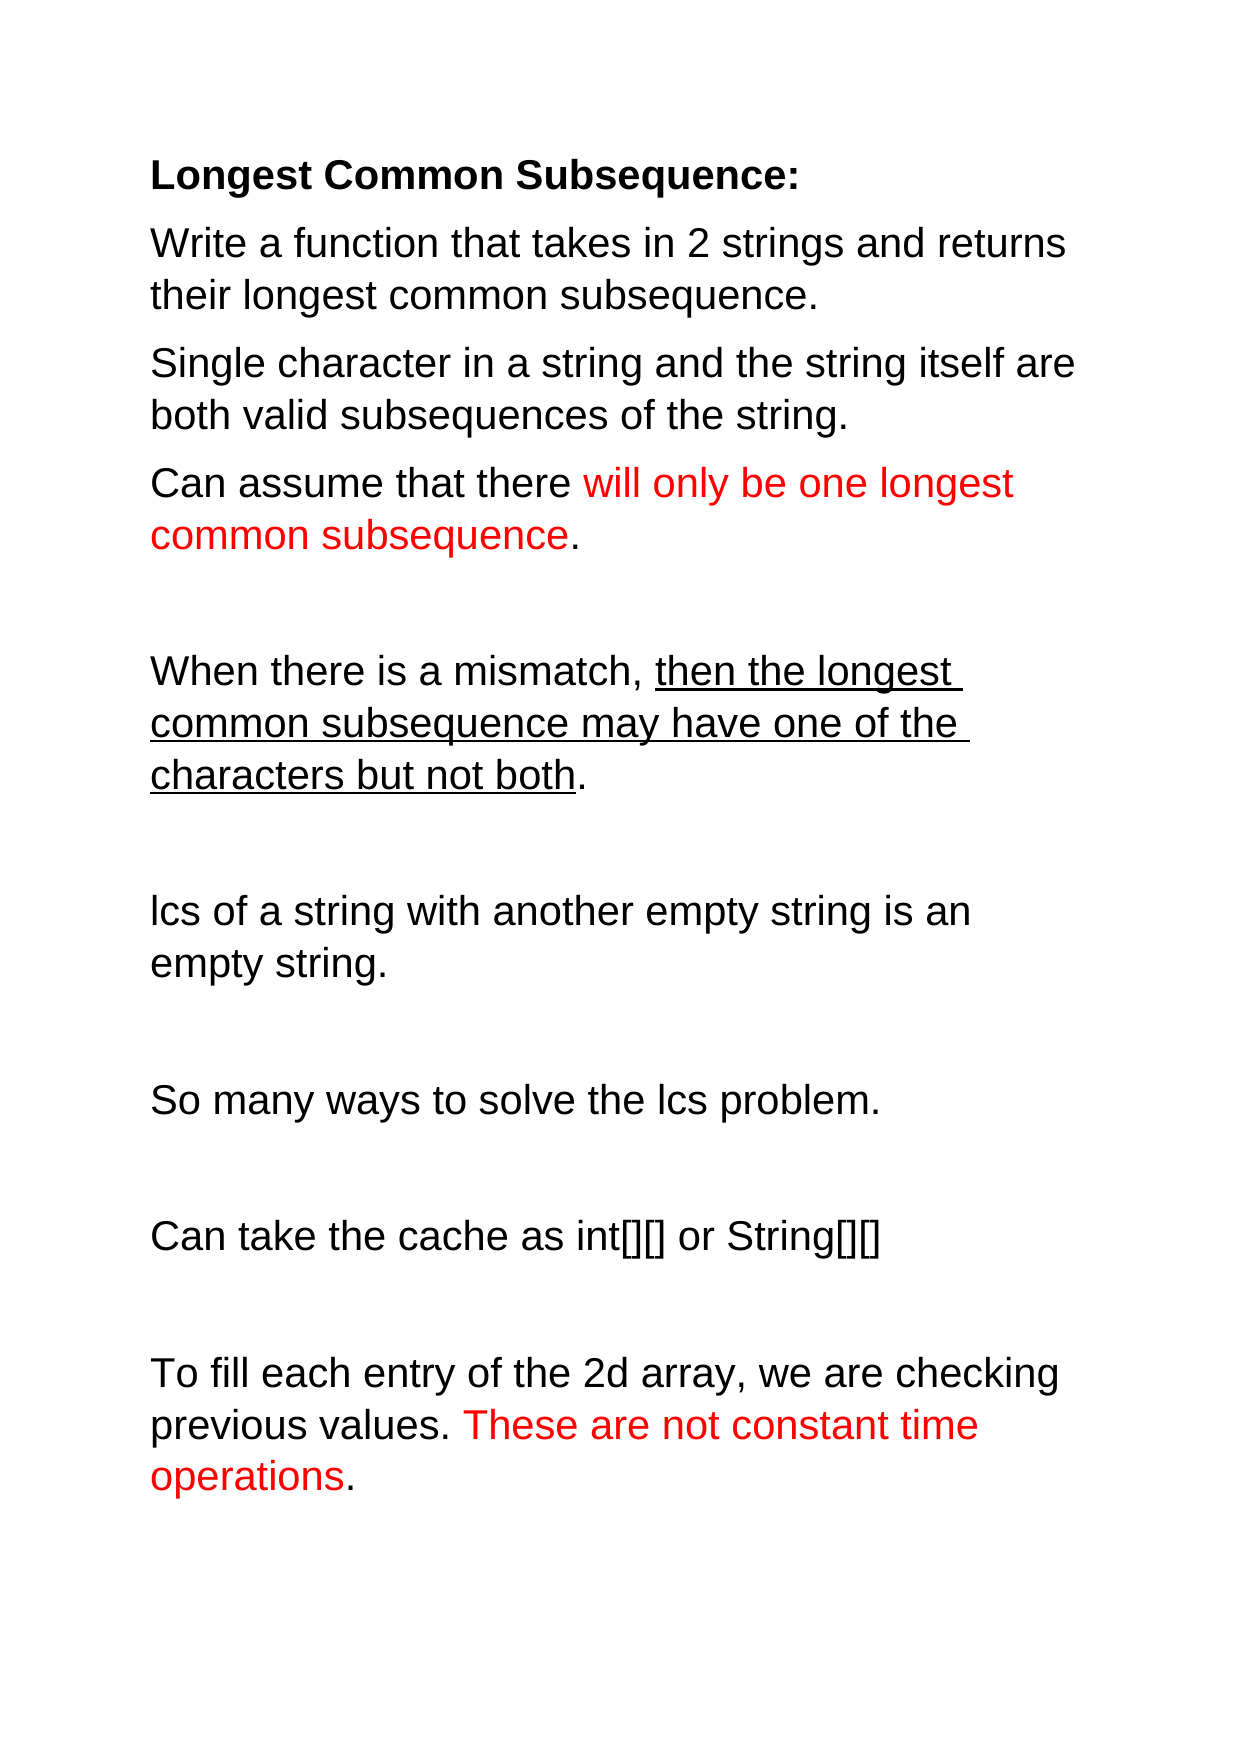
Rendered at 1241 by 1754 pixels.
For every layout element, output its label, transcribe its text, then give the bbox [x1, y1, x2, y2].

text Write a function that takes in 2 strings and returns their longest common subsequence. [150, 218, 1090, 318]
text So many ways to solve the lcs problem. [150, 1075, 1090, 1123]
text Can take the cache as int[][] or String[][] [150, 1212, 1090, 1259]
text When there is a mismatch, then the longest common subsequence may have one of the characters but not both. [150, 647, 1090, 798]
text To fill each entry of the 2d array, we are checking previous values. These are not constant time operations. [150, 1348, 1090, 1499]
text Can assume that there will only be one longest common subsequence. [150, 458, 1090, 558]
text lcs of a string with another empty string is an empty string. [150, 887, 1090, 986]
text Longest Common Subsequence: [150, 150, 1090, 198]
text Single character in a string and the string itself are both valid subsequences of the string. [150, 338, 1090, 438]
